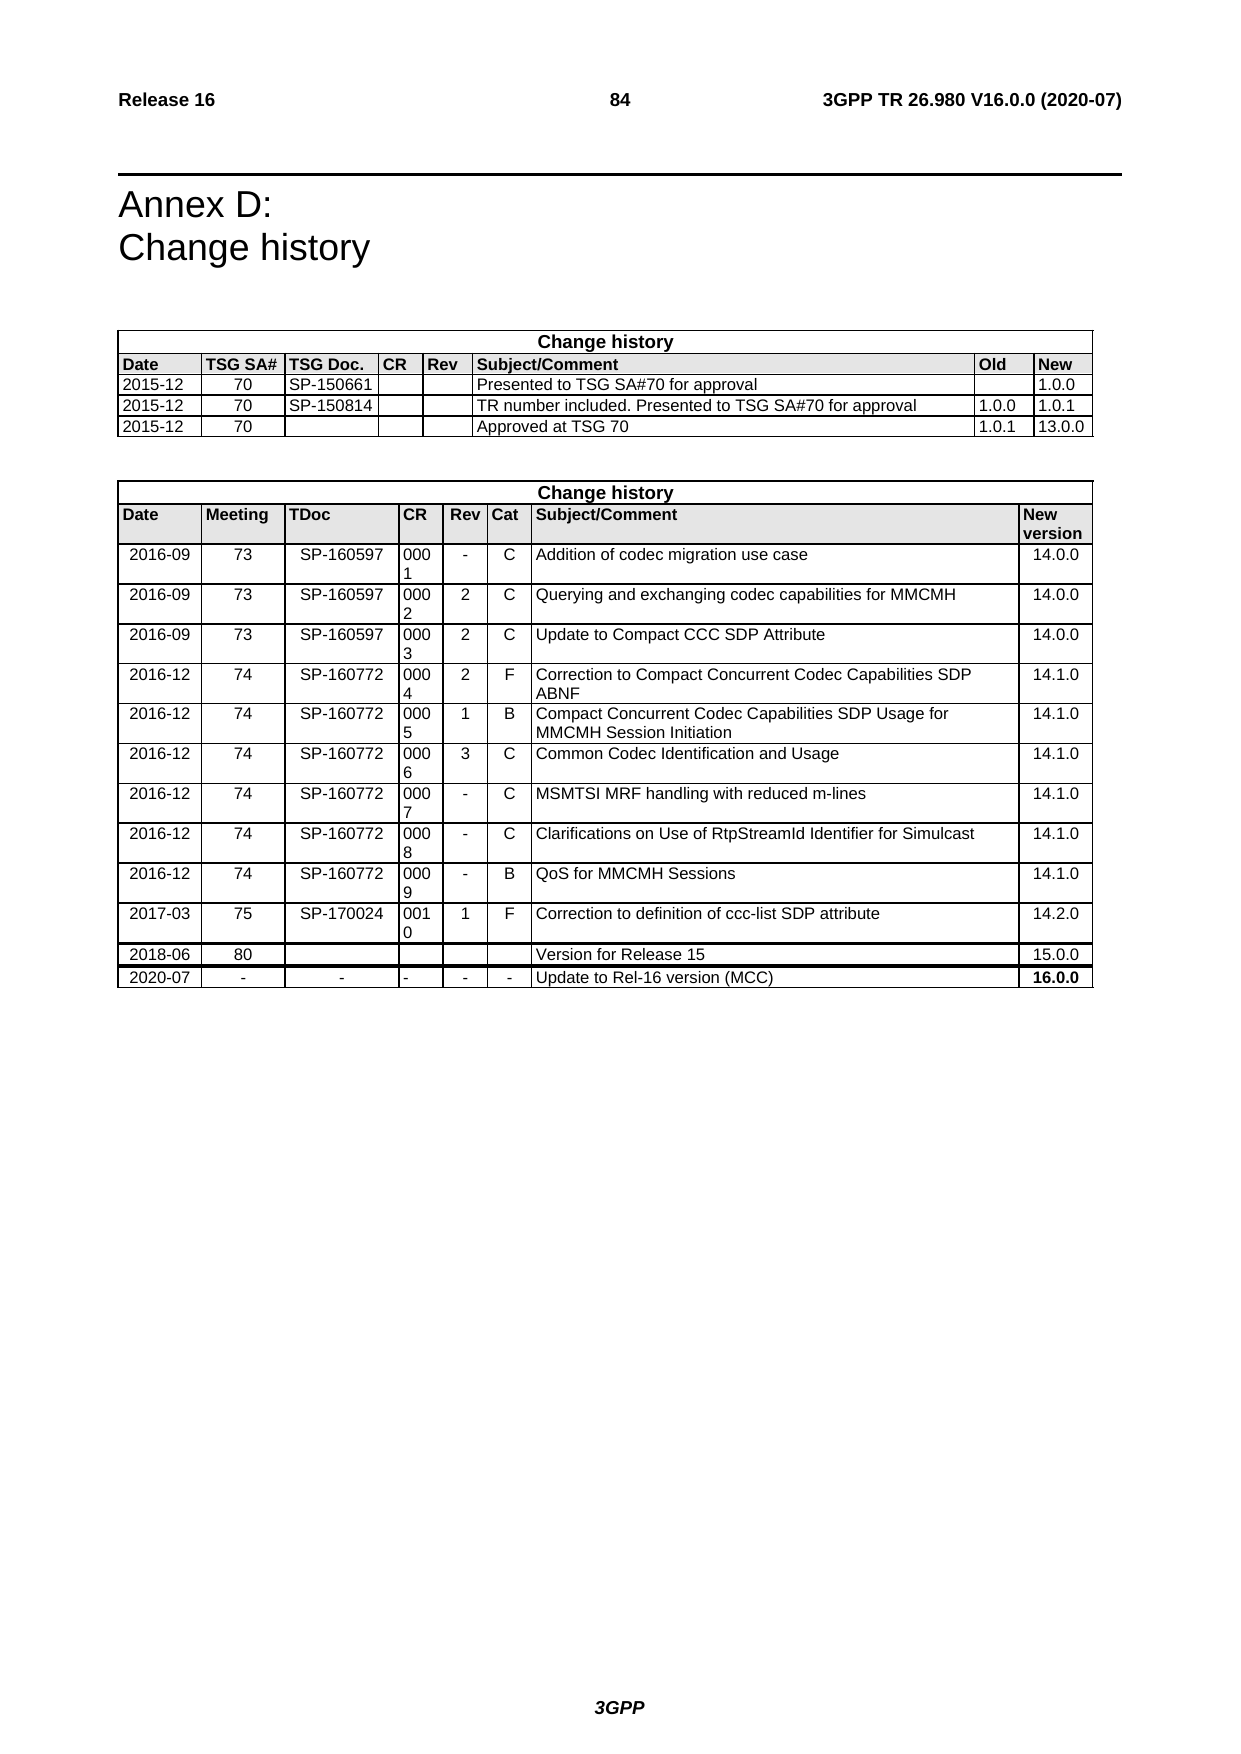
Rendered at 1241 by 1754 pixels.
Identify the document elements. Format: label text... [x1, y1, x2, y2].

table_cell CR [400, 505, 442, 543]
table_cell B [488, 864, 531, 902]
table_cell - [202, 968, 284, 987]
table_cell 74 [202, 864, 284, 902]
table_cell 2016-12 [119, 664, 201, 703]
table_cell New version [1020, 505, 1092, 543]
table_cell 0010 [400, 904, 442, 942]
table_cell 2016-09 [119, 585, 201, 623]
table_cell SP-160597 [286, 585, 398, 623]
table_cell [424, 417, 472, 436]
table_cell Rev [424, 354, 472, 373]
table_cell 0005 [400, 704, 442, 742]
table_cell 1.0.0 [975, 396, 1033, 415]
table_cell - [444, 824, 487, 862]
table_cell 0008 [400, 824, 442, 862]
table_cell F [488, 904, 531, 942]
table_cell - [400, 968, 442, 987]
table_cell 14.1.0 [1020, 664, 1092, 703]
table_cell [379, 396, 422, 415]
table_cell Date [119, 354, 201, 373]
table_cell 14.1.0 [1020, 704, 1092, 742]
table_cell - [444, 968, 487, 987]
table_cell SP-160772 [286, 744, 398, 782]
table_cell [424, 375, 472, 394]
table_cell SP-160772 [286, 784, 398, 822]
table_cell Rev [444, 505, 487, 543]
table_cell 2016-09 [119, 625, 201, 663]
table_cell 14.0.0 [1020, 585, 1092, 623]
table_cell TSG Doc. [286, 354, 378, 373]
table_cell 14.0.0 [1020, 545, 1092, 583]
table_cell SP-160597 [286, 545, 398, 583]
table_cell 2016-12 [119, 824, 201, 862]
table_cell Approved at TSG 70 [473, 417, 974, 436]
table_cell C [488, 585, 531, 623]
table_cell - [444, 784, 487, 822]
table_cell 70 [202, 375, 284, 394]
table_cell - [286, 968, 398, 987]
table_cell TDoc [286, 505, 398, 543]
table_cell SP-160597 [286, 625, 398, 663]
table_cell 1 [444, 704, 487, 742]
table_cell QoS for MMCMH Sessions [532, 864, 1018, 902]
table_cell Addition of codec migration use case [532, 545, 1018, 583]
table_cell - [488, 968, 531, 987]
table_cell 13.0.0 [1035, 417, 1092, 436]
table_cell MSMTSI MRF handling with reduced m-lines [532, 784, 1018, 822]
table_cell Update to Compact CCC SDP Attribute [532, 625, 1018, 663]
table_cell 0002 [400, 585, 442, 623]
table_cell 2 [444, 664, 487, 703]
table_cell 0003 [400, 625, 442, 663]
table_cell SP-160772 [286, 824, 398, 862]
table_cell 2020-07 [119, 968, 201, 987]
table_cell SP-150814 [286, 396, 378, 415]
table_cell - [444, 545, 487, 583]
table_cell 73 [202, 585, 284, 623]
table_cell 75 [202, 904, 284, 942]
table_cell 2018-06 [119, 945, 201, 964]
table_cell Compact Concurrent Codec Capabilities SDP Usage for MMCMH Session Initiation [532, 704, 1018, 742]
table_cell SP-150661 [286, 375, 378, 394]
table_cell 0004 [400, 664, 442, 703]
table_cell 0001 [400, 545, 442, 583]
table_cell [379, 375, 422, 394]
table_cell SP-170024 [286, 904, 398, 942]
table_cell [488, 945, 531, 964]
table_cell 15.0.0 [1020, 945, 1092, 964]
table_cell TSG SA# [202, 354, 284, 373]
table_cell Date [119, 505, 201, 543]
table_cell - [444, 864, 487, 902]
table_cell 80 [202, 945, 284, 964]
table_cell 2 [444, 625, 487, 663]
table_cell Version for Release 15 [532, 945, 1018, 964]
table_cell 74 [202, 824, 284, 862]
table_cell SP-160772 [286, 664, 398, 703]
table_cell Subject/Comment [532, 505, 1018, 543]
table_cell B [488, 704, 531, 742]
table_cell 74 [202, 784, 284, 822]
table_cell 0007 [400, 784, 442, 822]
table_cell Clarifications on Use of RtpStreamId Identifier for Simulcast [532, 824, 1018, 862]
table_cell C [488, 824, 531, 862]
table_cell [379, 417, 422, 436]
table_cell 2015-12 [119, 396, 201, 415]
table_cell Cat [488, 505, 531, 543]
table_cell 14.1.0 [1020, 824, 1092, 862]
table_cell 1 [444, 904, 487, 942]
table_cell TR number included. Presented to TSG SA#70 for approval [473, 396, 974, 415]
table_cell 1.0.1 [975, 417, 1033, 436]
table_cell [444, 945, 487, 964]
table_cell 2017-03 [119, 904, 201, 942]
table_cell Querying and exchanging codec capabilities for MMCMH [532, 585, 1018, 623]
table_cell 2015-12 [119, 375, 201, 394]
table_cell Update to Rel-16 version (MCC) [532, 968, 1018, 987]
table_cell [975, 375, 1033, 394]
table_cell C [488, 625, 531, 663]
table_cell 14.1.0 [1020, 864, 1092, 902]
table_cell 0009 [400, 864, 442, 902]
table_cell Correction to definition of ccc-list SDP attribute [532, 904, 1018, 942]
table_cell [286, 945, 398, 964]
table_cell 14.1.0 [1020, 784, 1092, 822]
table_cell Subject/Comment [473, 354, 974, 373]
table_cell C [488, 784, 531, 822]
table_cell 73 [202, 625, 284, 663]
table_cell Presented to TSG SA#70 for approval [473, 375, 974, 394]
table_cell 2016-09 [119, 545, 201, 583]
table_header Change history [119, 331, 1092, 353]
table_cell 14.2.0 [1020, 904, 1092, 942]
table_cell 2016-12 [119, 784, 201, 822]
table_cell CR [379, 354, 422, 373]
table_cell New [1035, 354, 1092, 373]
table_cell Common Codec Identification and Usage [532, 744, 1018, 782]
table_cell 3 [444, 744, 487, 782]
table_cell 70 [202, 396, 284, 415]
table_cell C [488, 545, 531, 583]
table_cell Meeting [202, 505, 284, 543]
table_cell 74 [202, 744, 284, 782]
table_cell 2016-12 [119, 704, 201, 742]
table_cell 2016-12 [119, 864, 201, 902]
table_cell 70 [202, 417, 284, 436]
table_cell Correction to Compact Concurrent Codec Capabilities SDP ABNF [532, 664, 1018, 703]
table_cell 73 [202, 545, 284, 583]
table_cell Old [975, 354, 1033, 373]
table_cell 14.1.0 [1020, 744, 1092, 782]
table_cell 1.0.1 [1035, 396, 1092, 415]
table_cell F [488, 664, 531, 703]
table_header Change history [119, 482, 1092, 503]
table_cell 74 [202, 704, 284, 742]
table_cell 2015-12 [119, 417, 201, 436]
table_cell [424, 396, 472, 415]
table_cell [286, 417, 378, 436]
table_cell SP-160772 [286, 704, 398, 742]
subtitle Annex D: Change history [118, 176, 1122, 268]
table_cell 2016-12 [119, 744, 201, 782]
table_cell SP-160772 [286, 864, 398, 902]
table_cell C [488, 744, 531, 782]
table_cell [400, 945, 442, 964]
table_cell 74 [202, 664, 284, 703]
table_cell 0006 [400, 744, 442, 782]
table_cell 1.0.0 [1035, 375, 1092, 394]
table_cell 14.0.0 [1020, 625, 1092, 663]
table_cell 2 [444, 585, 487, 623]
table_cell 16.0.0 [1020, 968, 1092, 987]
